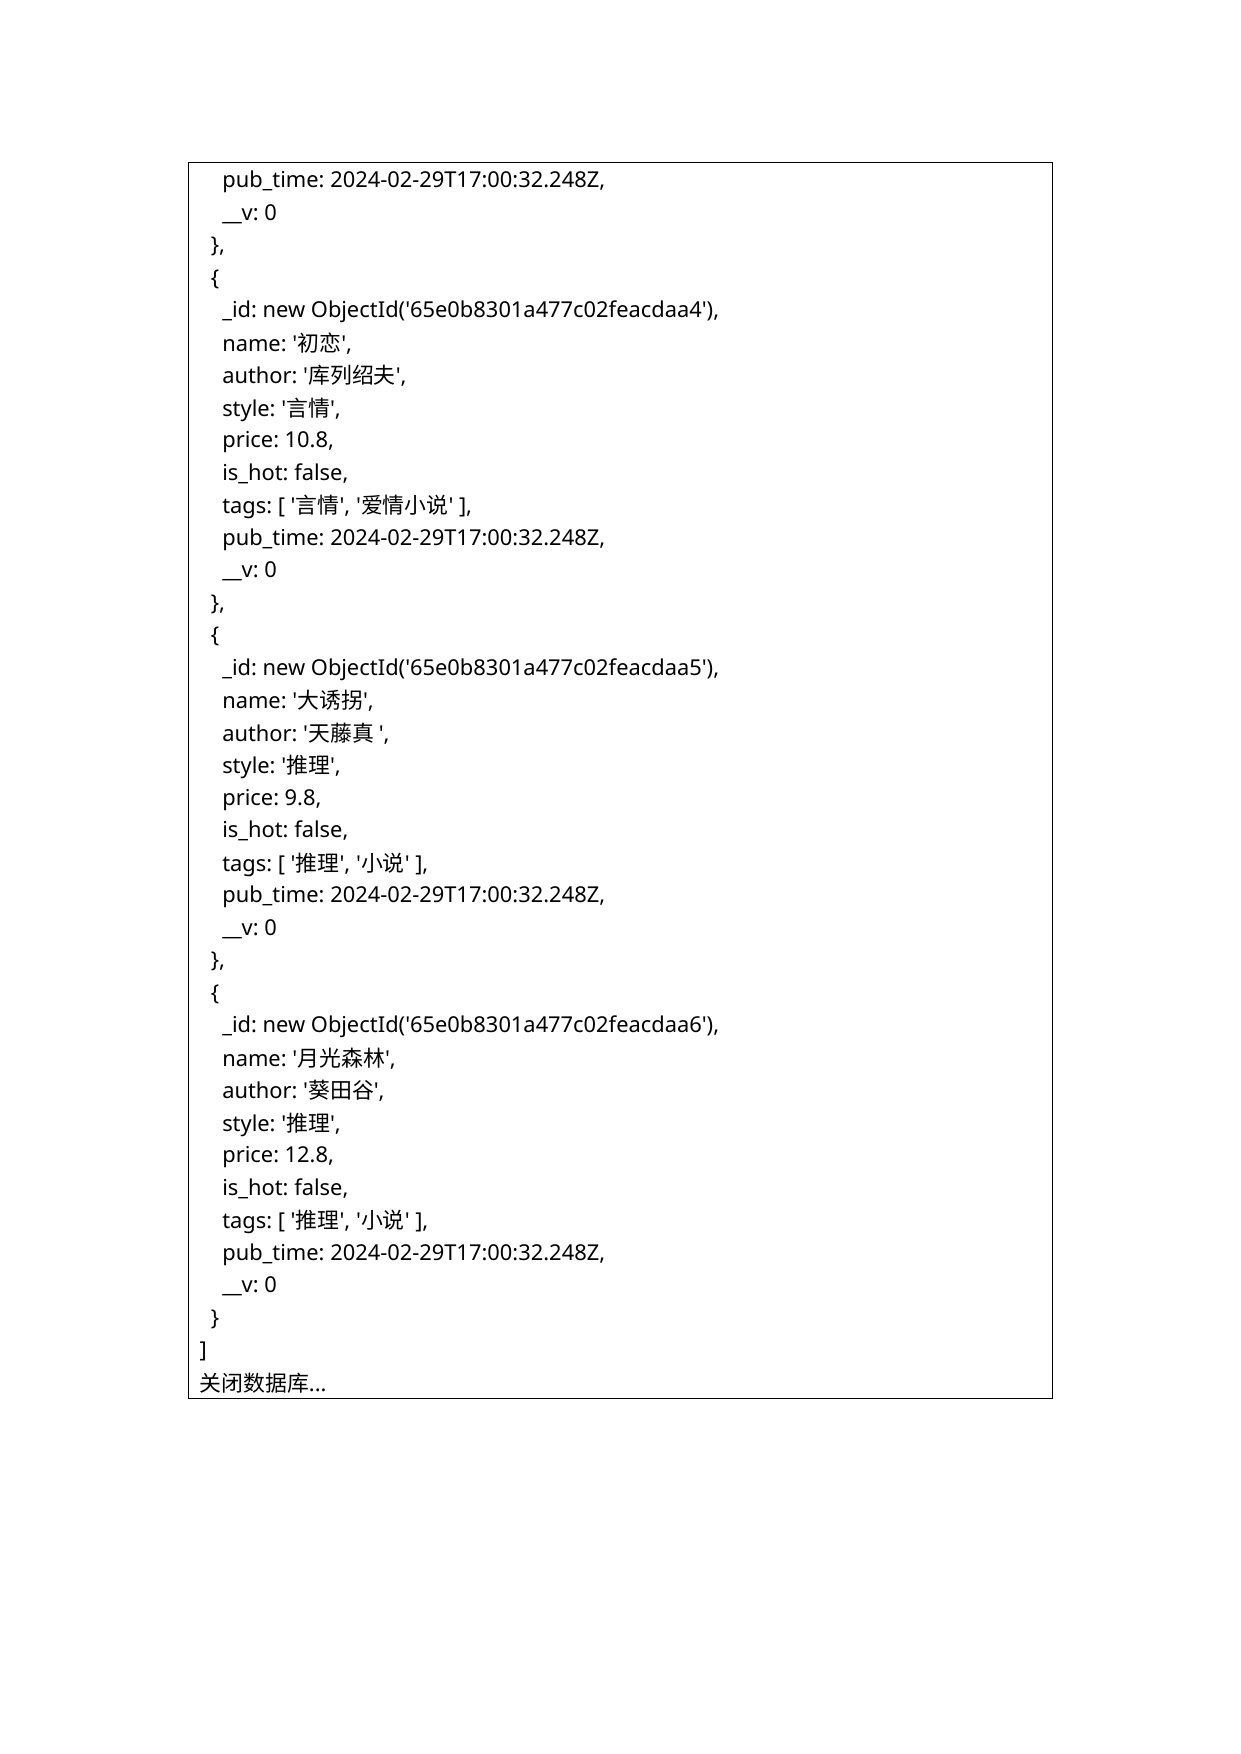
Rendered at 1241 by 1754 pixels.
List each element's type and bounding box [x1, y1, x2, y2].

table_header [189, 163, 1052, 1398]
